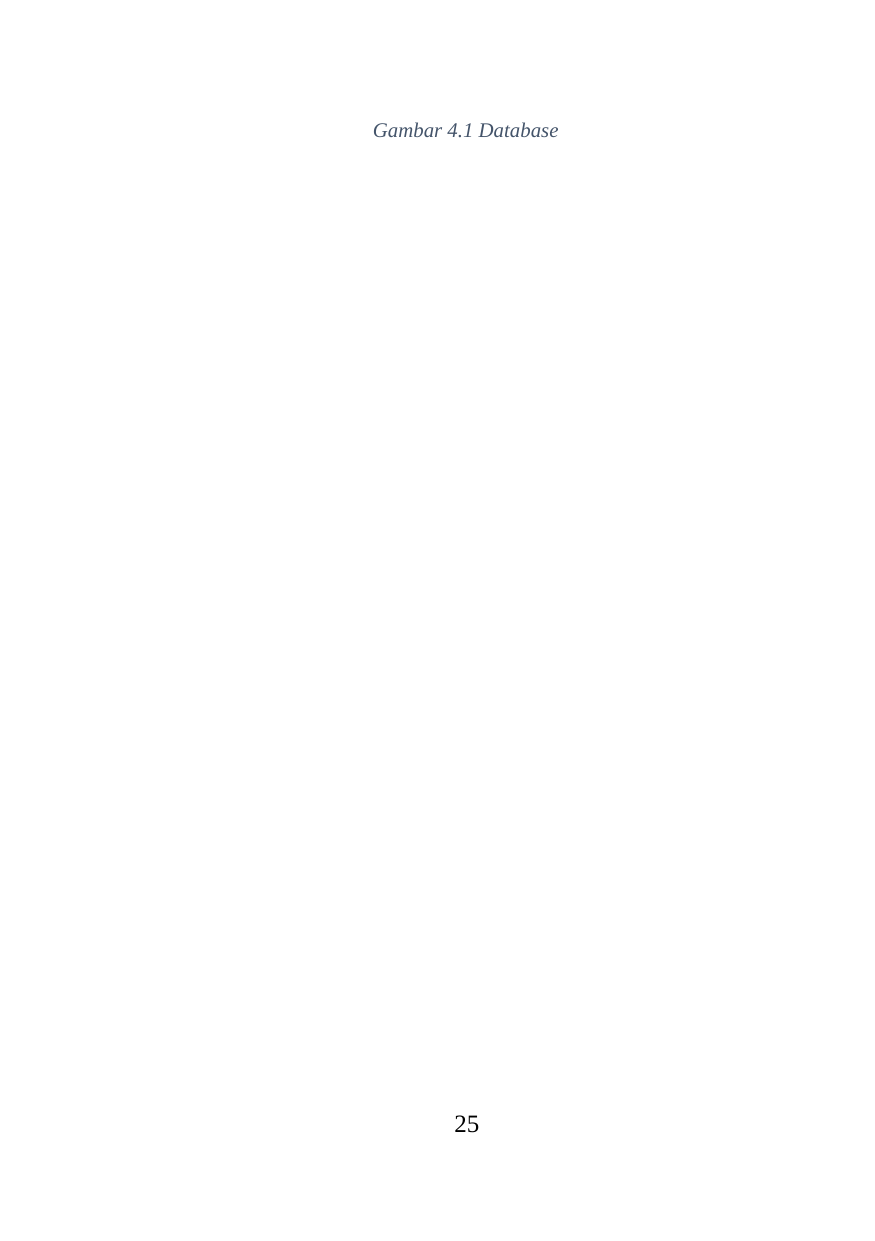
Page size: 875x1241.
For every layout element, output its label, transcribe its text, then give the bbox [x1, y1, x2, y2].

text Gambar 4.1 Database [177, 118, 756, 142]
